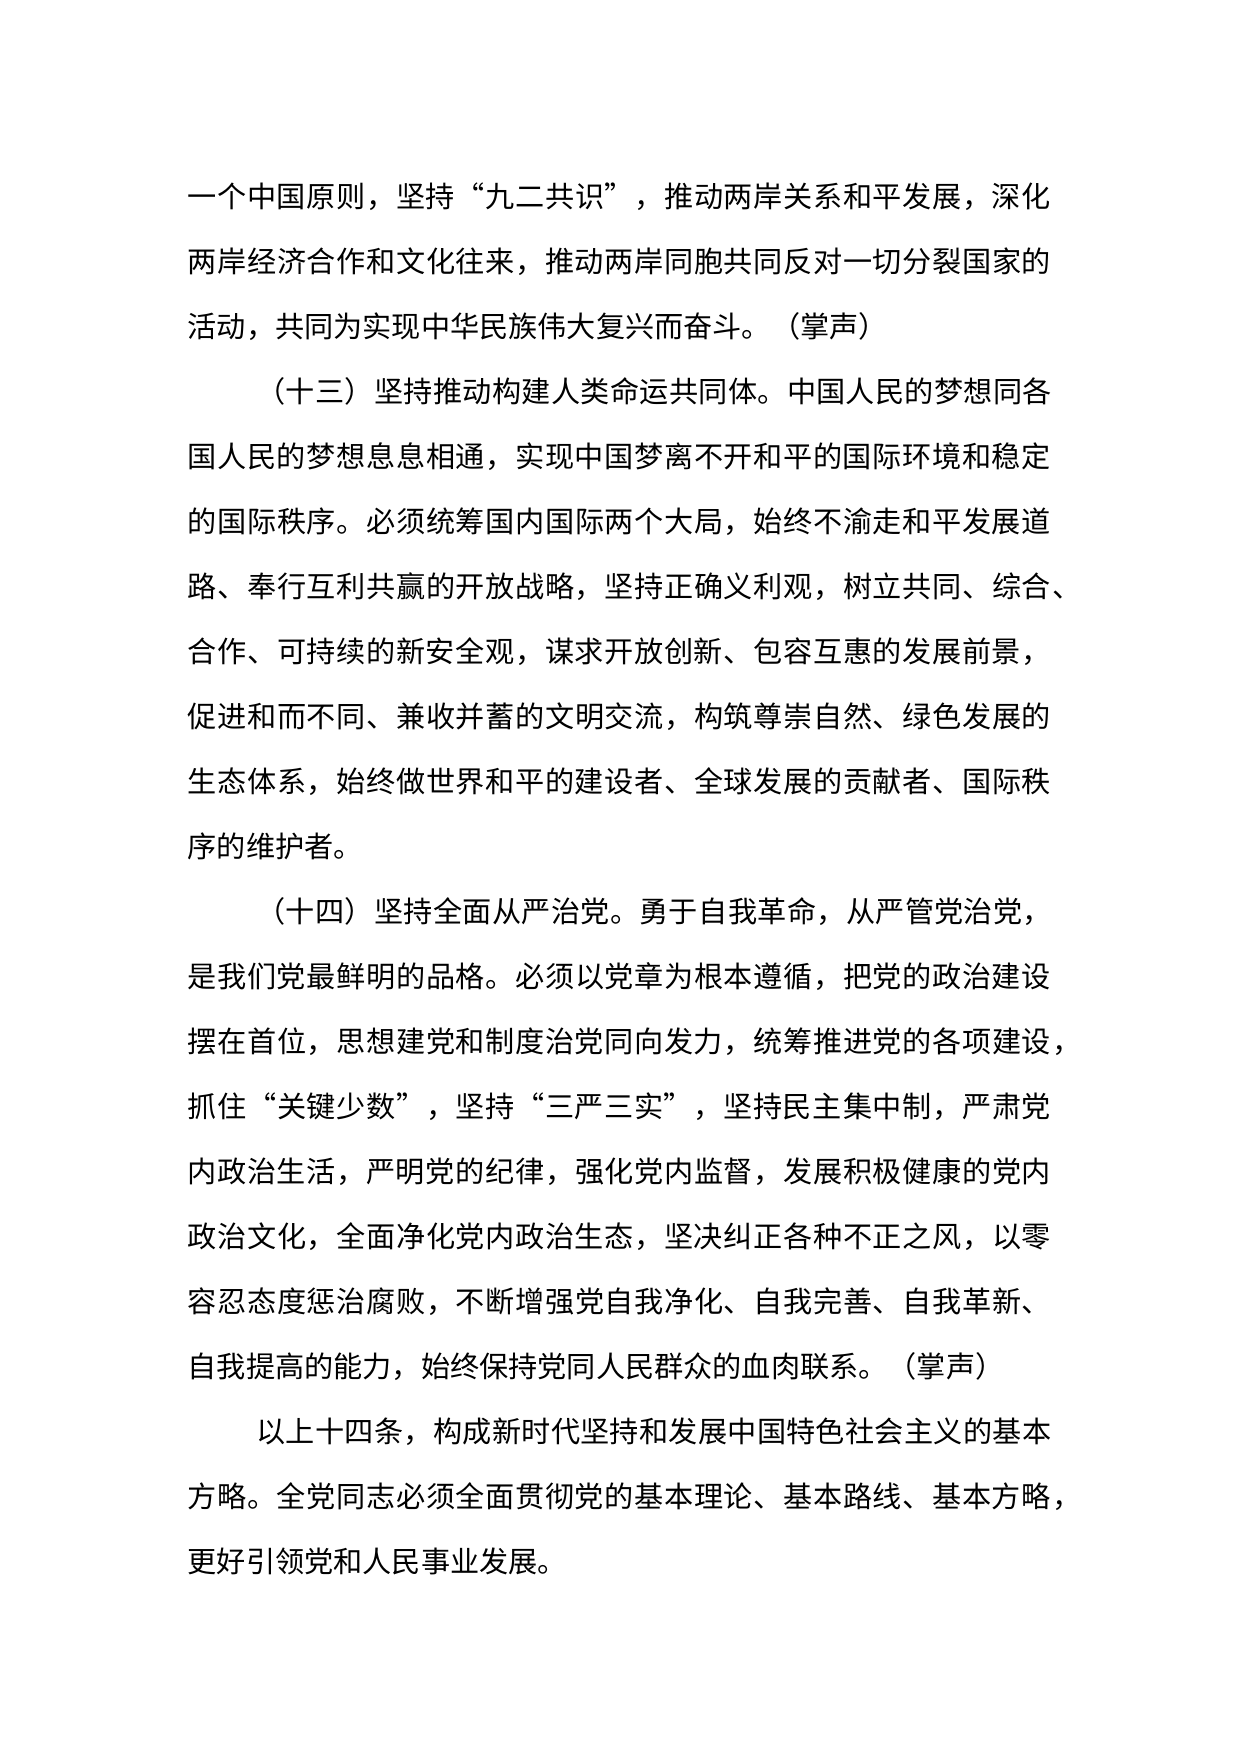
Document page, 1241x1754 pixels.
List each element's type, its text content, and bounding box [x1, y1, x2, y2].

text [187, 162, 1053, 357]
text （十三）坚持推动构建人类命运共同体。中国人民的梦想同各国人民的梦想息息相通，实现中国梦离不开和平的国际环境和稳定的国际秩序。必须统筹国内国际两个大局，始终不渝走和平发展道路、奉行互利共赢的开放战略，坚持正确义利观，树立共同、综合、合作、可持续的新安全观，谋求开放创新、包容互惠的发展前景，促进和而不同、兼收并蓄的文明交流，构筑尊崇自然、绿色发展的生态体系，始终做世界和平的建设者、全球发展的贡献者、国际秩序的维护者。 [187, 357, 1053, 877]
text 以上十四条，构成新时代坚持和发展中国特色社会主义的基本方略。全党同志必须全面贯彻党的基本理论、基本路线、基本方略，更好引领党和人民事业发展。 [187, 1397, 1053, 1592]
text （十四）坚持全面从严治党。勇于自我革命，从严管党治党，是我们党最鲜明的品格。必须以党章为根本遵循，把党的政治建设摆在首位，思想建党和制度治党同向发力，统筹推进党的各项建设，抓住“关键少数”，坚持“三严三实”，坚持民主集中制，严肃党内政治生活，严明党的纪律，强化党内监督，发展积极健康的党内政治文化，全面净化党内政治生态，坚决纠正各种不正之风，以零容忍态度惩治腐败，不断增强党自我净化、自我完善、自我革新、自我提高的能力，始终保持党同人民群众的血肉联系。（掌声） [187, 877, 1053, 1397]
